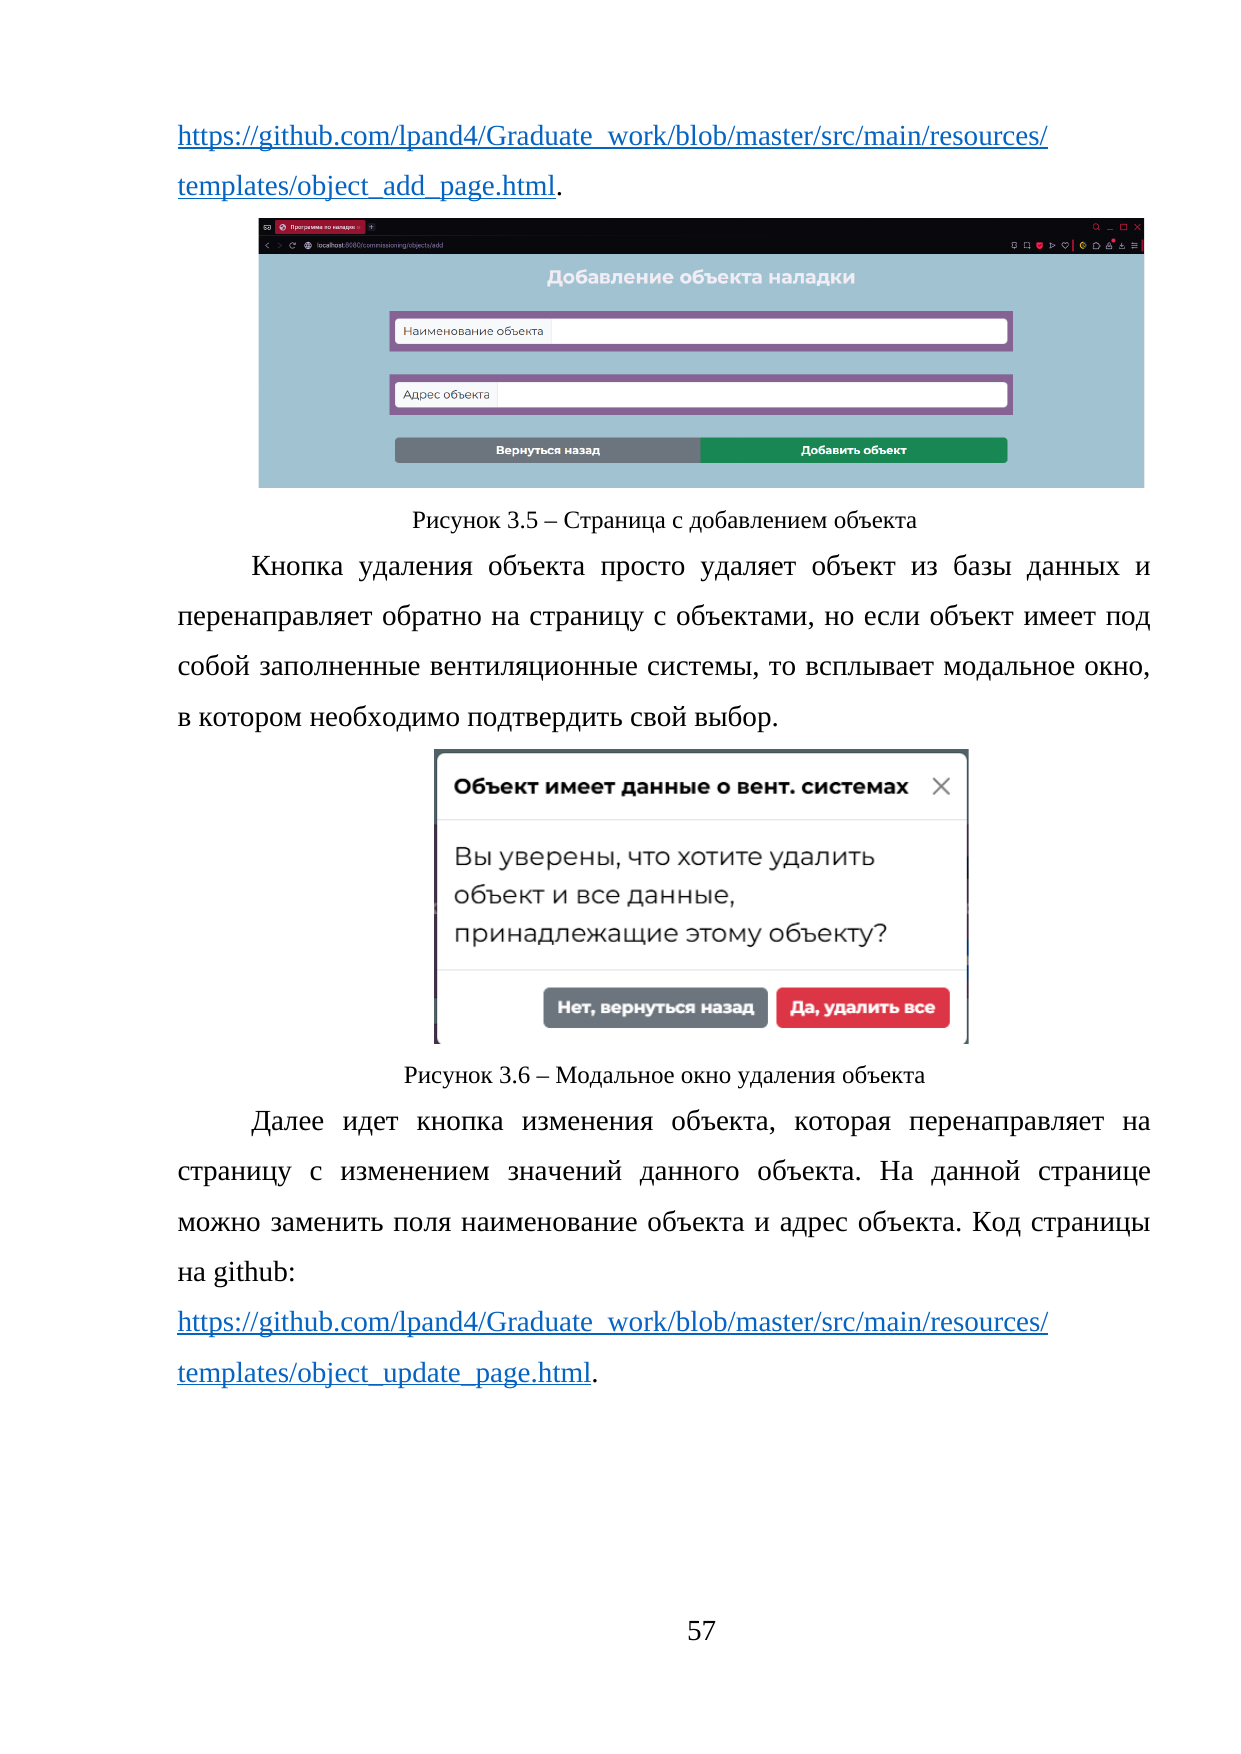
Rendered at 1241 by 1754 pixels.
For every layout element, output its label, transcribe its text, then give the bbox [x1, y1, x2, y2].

text Рисунок 3.6 – Модальное окно удаления объекта [177, 1060, 1152, 1089]
picture [258, 218, 1145, 488]
text Далее идет кнопка изменения объекта, которая перенаправляет на страницу с изменением значений данного объекта. На данной странице можно заменить поля наименование объекта и адрес объекта. Код страницы на github: [177, 1103, 1152, 1288]
text https://github.com/lpand4/Graduate_work/blob/master/src/main/resources/templates/object_update_page.html. [177, 1304, 1152, 1388]
text Кнопка удаления объекта просто удаляет объект из базы данных и перенаправляет обратно на страницу с объектами, но если объект имеет под собой заполненные вентиляционные системы, то всплывает модальное окно, в котором необходимо подтвердить свой выбор. [177, 548, 1152, 732]
picture [434, 749, 969, 1044]
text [177, 118, 1152, 202]
text Рисунок 3.5 – Cтраница с добавлением объекта [177, 505, 1152, 533]
